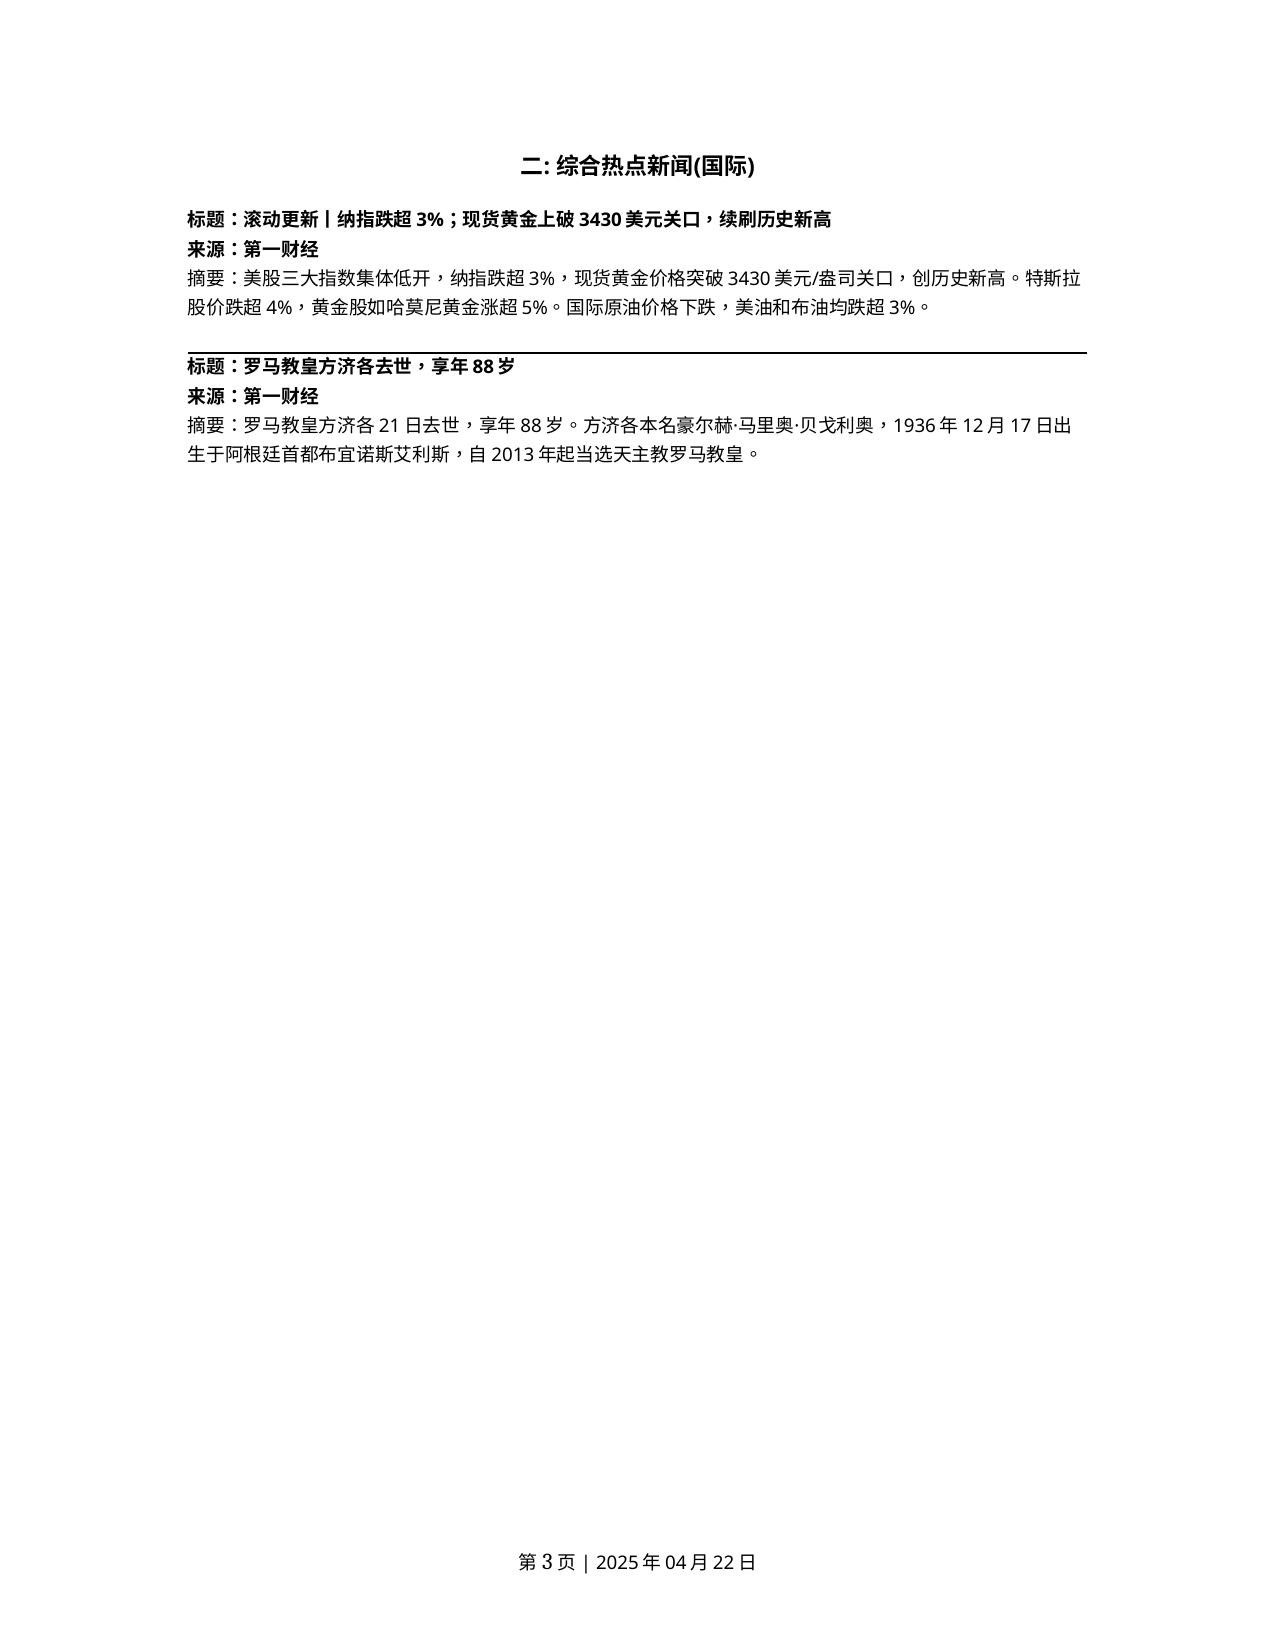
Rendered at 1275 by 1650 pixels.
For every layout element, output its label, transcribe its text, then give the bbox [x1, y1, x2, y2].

text 来源：第一财经 [187, 383, 1087, 409]
text 摘要：美股三大指数集体低开，纳指跌超3%，现货黄金价格突破3430美元/盎司关口，创历史新高。特斯拉股价跌超4%，黄金股如哈莫尼黄金涨超5%。国际原油价格下跌，美油和布油均跌超3%。 [187, 265, 1087, 320]
text 摘要：罗马教皇方济各21日去世，享年88岁。方济各本名豪尔赫·马里奥·贝戈利奥，1936年12月17日出生于阿根廷首都布宜诺斯艾利斯，自2013年起当选天主教罗马教皇。 [187, 412, 1087, 467]
text 标题：滚动更新丨纳指跌超3%；现货黄金上破3430美元关口，续刷历史新高 [187, 207, 1087, 232]
text 二: 综合热点新闻(国际) [187, 150, 1087, 181]
text 来源：第一财经 [187, 236, 1087, 262]
text 标题：罗马教皇方济各去世，享年88岁 [187, 354, 1087, 379]
